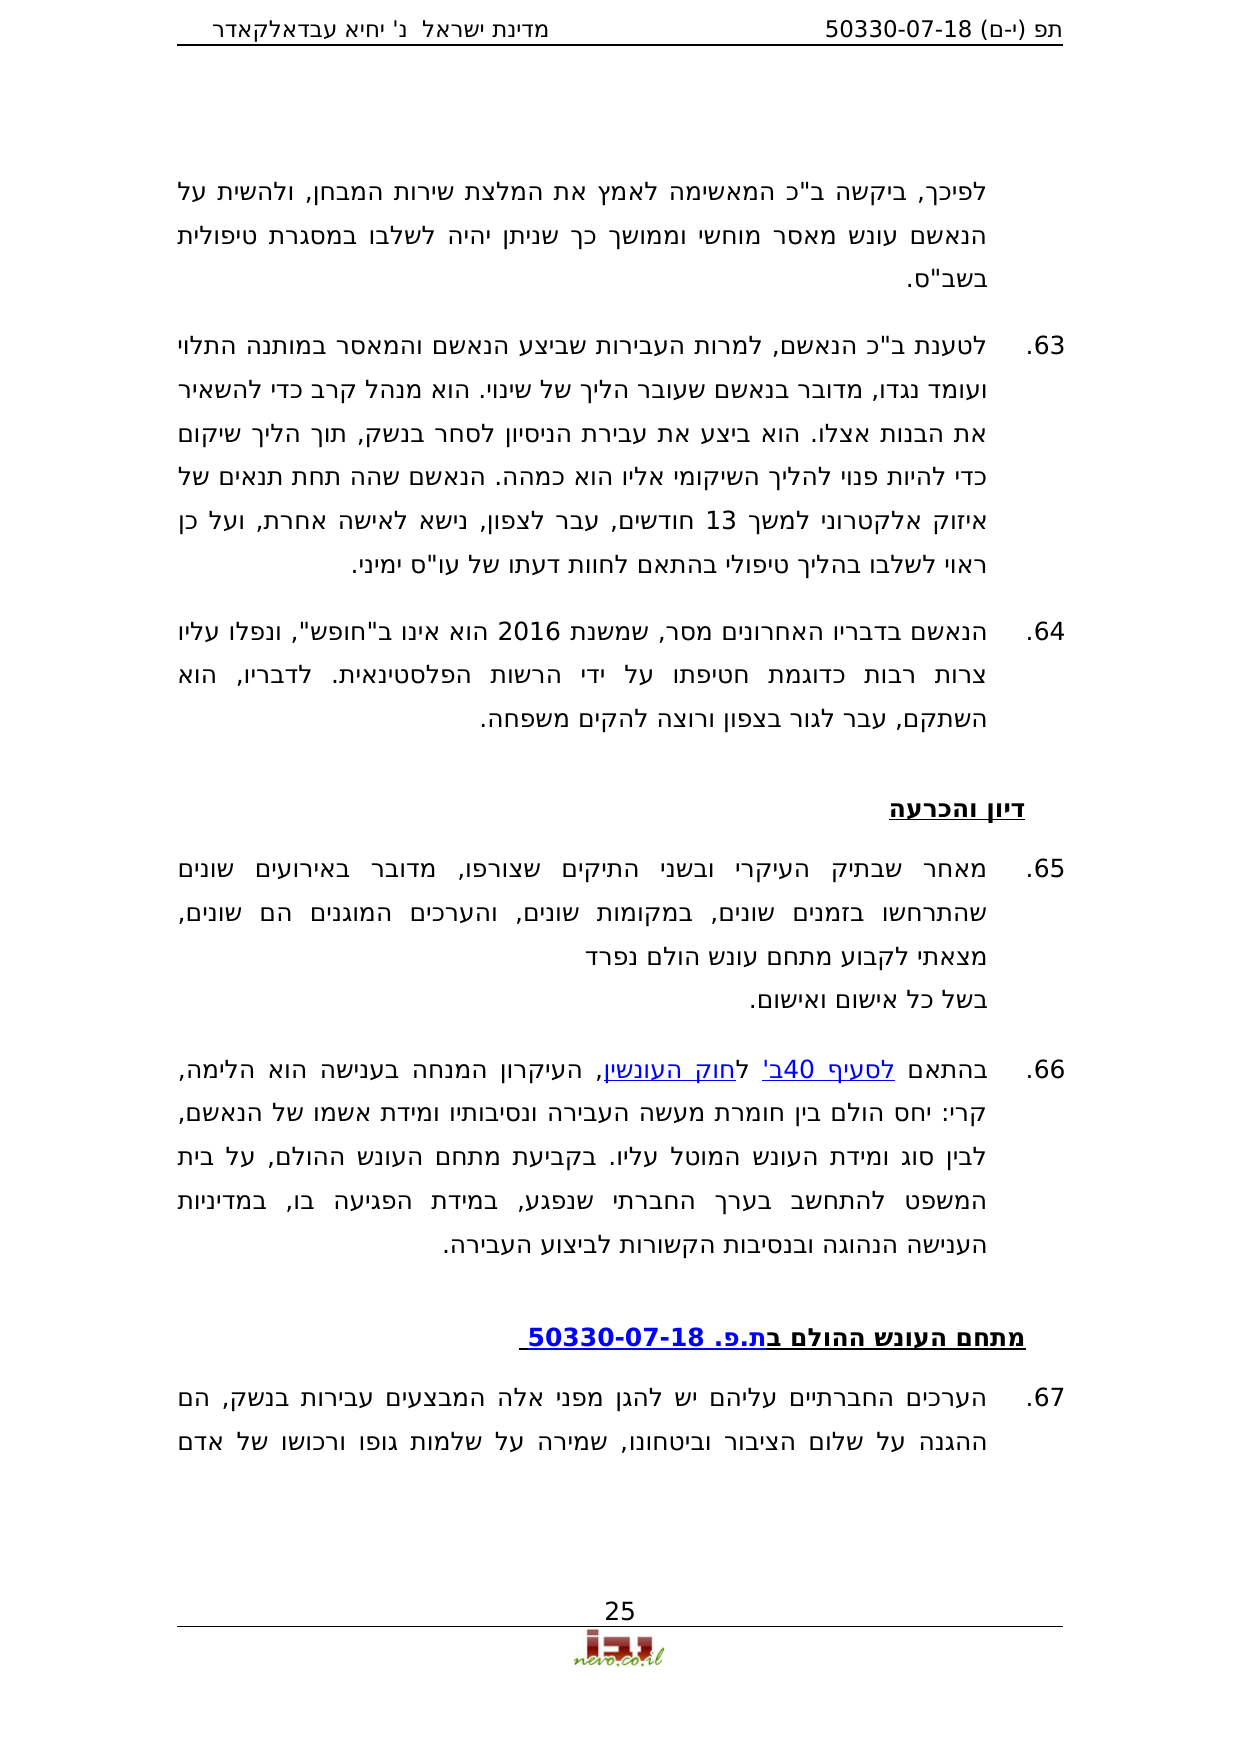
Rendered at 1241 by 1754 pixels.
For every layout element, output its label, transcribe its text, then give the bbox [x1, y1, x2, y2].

text דיון והכרעה [177, 794, 1063, 823]
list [177, 1383, 1026, 1456]
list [177, 177, 1026, 294]
picture [574, 1629, 666, 1667]
list בהתאם לסעיף 40ב' לחוק העונשין, העיקרון המנחה בענישה הוא הלימה, קרי: יחס הולם בין חומרת מעשה העבירה ונסיבותיו ומידת אשמו של הנאשם, לבין סוג ומידת העונש המוטל עליו. בקביעת מתחם העונש ההולם, על בית המשפט להתחשב בערך החברתי שנפגע, במידת הפגיעה בו, במדיניות הענישה הנהוגה ובנסיבות הקשורות לביצוע העבירה. [177, 1055, 1026, 1259]
list הנאשם בדבריו האחרונים מסר, שמשנת 2016 הוא אינו ב"חופש", ונפלו עליו צרות רבות כדוגמת חטיפתו על ידי הרשות הפלסטינאית. לדבריו, הוא השתקם, עבר לגור בצפון ורוצה להקים משפחה. [177, 617, 1026, 733]
text מתחם העונש ההולם בת.פ. 50330-07-18 [177, 1323, 1063, 1352]
text בשל כל אישום ואישום. [177, 985, 988, 1014]
list מאחר שבתיק העיקרי ובשני התיקים שצורפו, מדובר באירועים שונים שהתרחשו בזמנים שונים, במקומות שונים, והערכים המוגנים הם שונים, מצאתי לקבוע מתחם עונש הולם נפרד [177, 854, 1026, 971]
list לטענת ב"כ הנאשם, למרות העבירות שביצע הנאשם והמאסר במותנה התלוי ועומד נגדו, מדובר בנאשם שעובר הליך של שינוי. הוא מנהל קרב כדי להשאיר את הבנות אצלו. הוא ביצע את עבירת הניסיון לסחר בנשק, תוך הליך שיקום כדי להיות פנוי להליך השיקומי אליו הוא כמהה. הנאשם שהה תחת תנאים של איזוק אלקטרוני למשך 13 חודשים, עבר לצפון, נישא לאישה אחרת, ועל כן ראוי לשלבו בהליך טיפולי בהתאם לחוות דעתו של עו"ס ימיני. [177, 331, 1026, 579]
